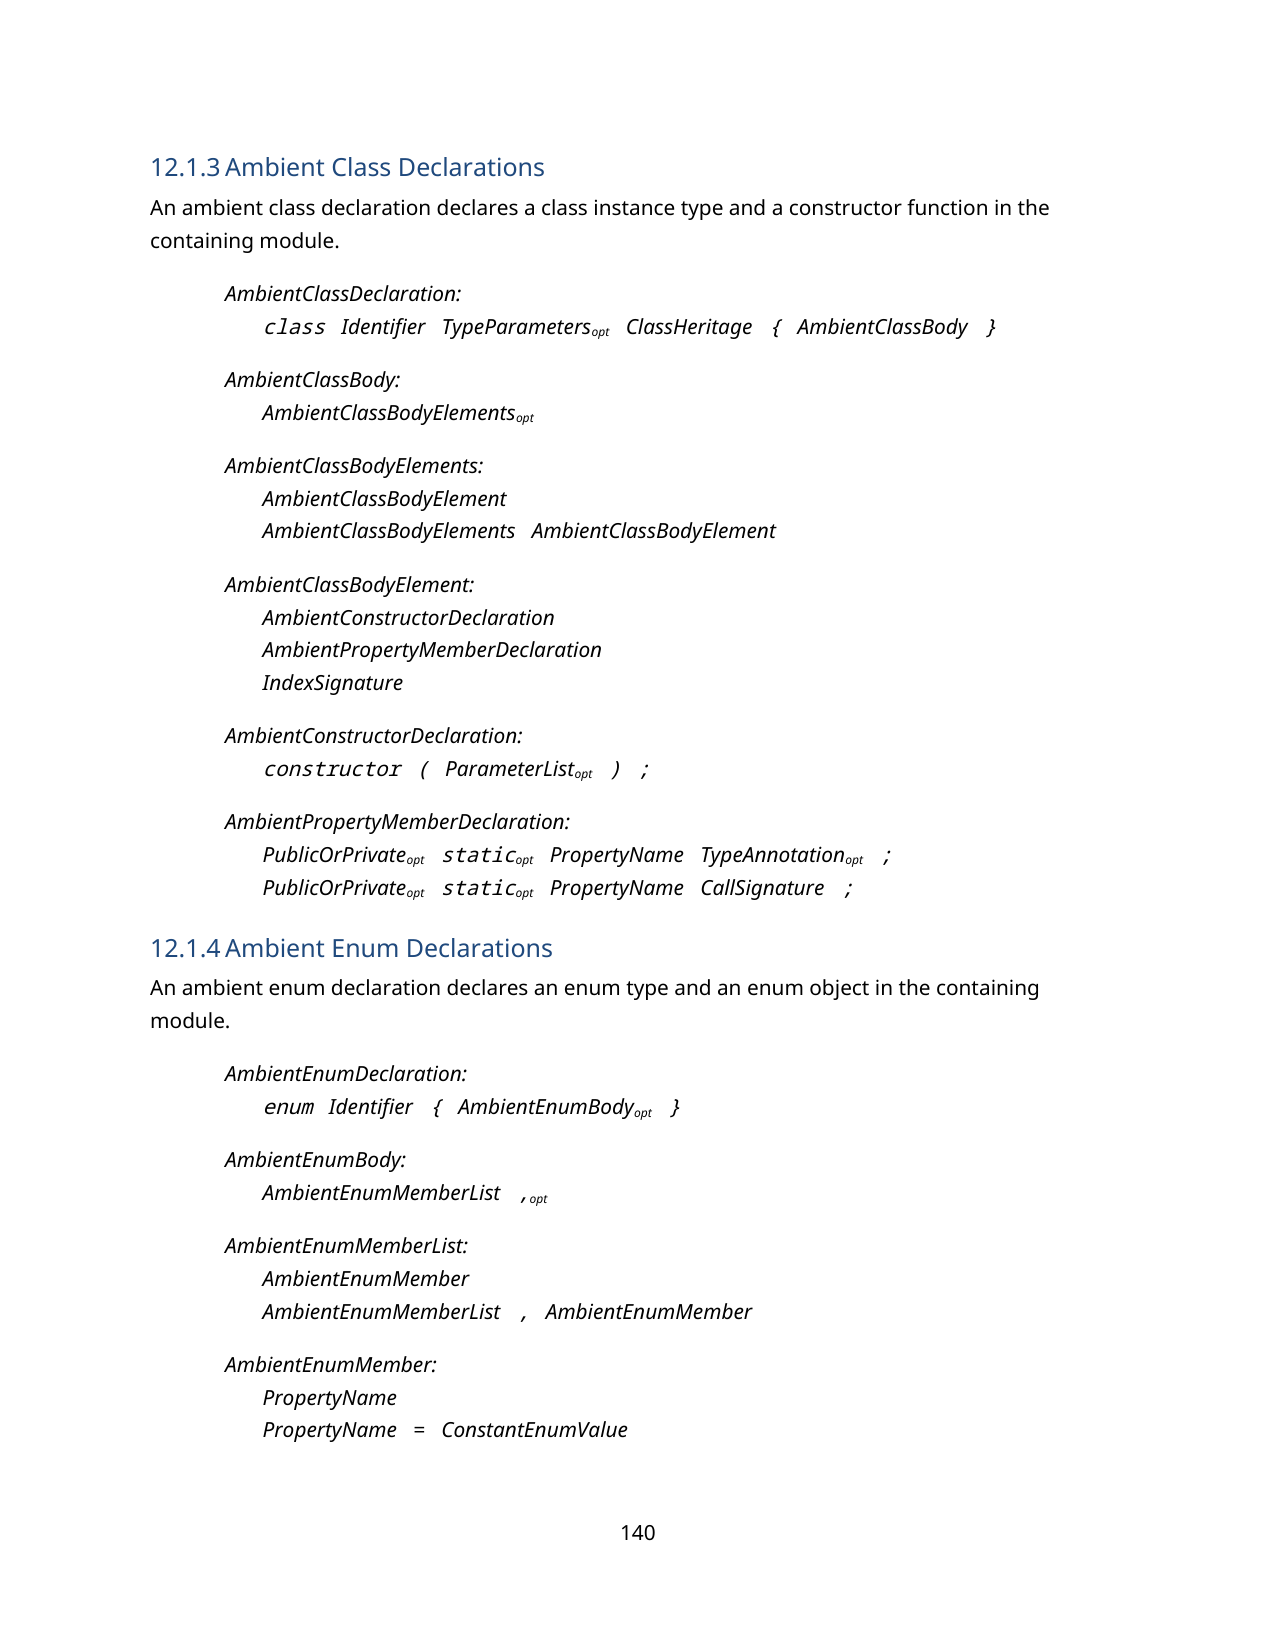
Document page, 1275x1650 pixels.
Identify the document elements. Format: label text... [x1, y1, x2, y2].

text AmbientEnumMember: PropertyName PropertyName = ConstantEnumValue [225, 1350, 1125, 1444]
text AmbientConstructorDeclaration: constructor ( ParameterListopt ) ; [225, 721, 1125, 782]
subtitle Ambient Enum Declarations [150, 930, 1125, 964]
text AmbientEnumMemberList: AmbientEnumMember AmbientEnumMemberList , AmbientEnumMember [225, 1232, 1125, 1325]
subtitle Ambient Class Declarations [150, 150, 1125, 184]
text An ambient class declaration declares a class instance type and a constructor function in the containing module. [150, 193, 1125, 254]
text AmbientEnumBody: AmbientEnumMemberList ,opt [225, 1146, 1125, 1207]
text AmbientPropertyMemberDeclaration: PublicOrPrivateopt staticopt PropertyName TypeAnnotationopt ; PublicOrPrivateopt staticopt PropertyName CallSignature ; [225, 807, 1125, 901]
text AmbientEnumDeclaration: enum Identifier { AmbientEnumBodyopt } [225, 1059, 1125, 1121]
text AmbientClassBodyElements: AmbientClassBodyElement AmbientClassBodyElements AmbientClassBodyElement [225, 451, 1125, 545]
text An ambient enum declaration declares an enum type and an enum object in the containing module. [150, 973, 1125, 1034]
text AmbientClassDeclaration: class Identifier TypeParametersopt ClassHeritage { AmbientClassBody } [225, 279, 1125, 340]
text AmbientClassBody: AmbientClassBodyElementsopt [225, 365, 1125, 426]
text AmbientClassBodyElement: AmbientConstructorDeclaration AmbientPropertyMemberDeclaration IndexSignature [225, 570, 1125, 696]
